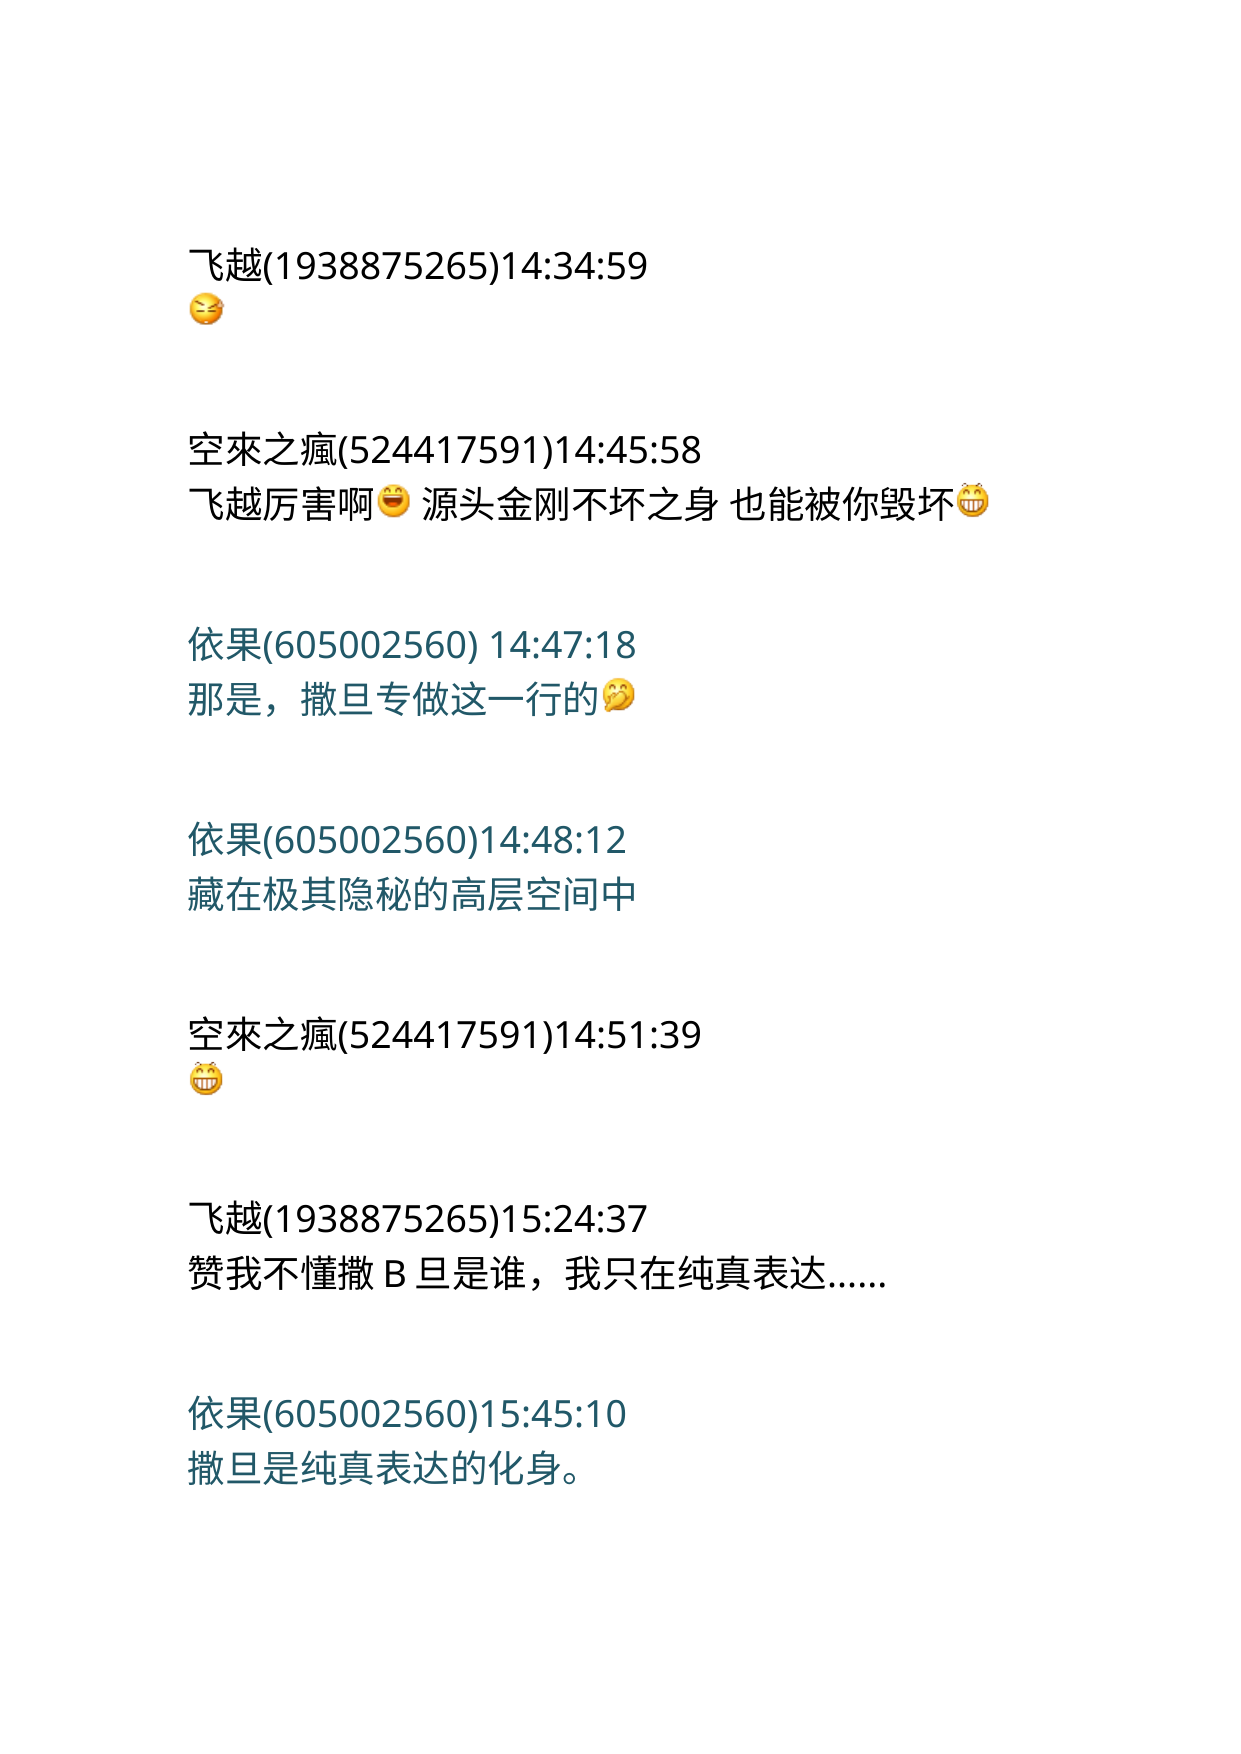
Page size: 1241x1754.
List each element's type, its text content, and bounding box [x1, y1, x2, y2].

text 藏在极其隐秘的高层空间中 [187, 864, 1053, 919]
text 依果(605002560)15:45:10 [187, 1333, 1053, 1439]
text 飞越厉害啊 源头金刚不坏之身 也能被你毁坏 [187, 475, 1053, 529]
picture [954, 481, 992, 519]
picture [600, 675, 638, 714]
text 依果(605002560) 14:47:18 [187, 564, 1053, 670]
text 空來之瘋(524417591)14:51:39 [187, 954, 1053, 1059]
text 那是，撒旦专做这一行的 [187, 670, 1053, 724]
text 依果(605002560)14:48:12 [187, 759, 1053, 864]
text 空來之瘋(524417591)14:45:58 [187, 369, 1053, 475]
picture [375, 481, 413, 519]
text 撒旦是纯真表达的化身。 [187, 1439, 1053, 1493]
text 赞我不懂撒B旦是谁，我只在纯真表达...... [187, 1244, 1053, 1298]
text 飞越(1938875265)15:24:37 [187, 1138, 1053, 1244]
picture [187, 1059, 226, 1097]
picture [187, 290, 226, 328]
text 飞越(1938875265)14:34:59 [187, 236, 1053, 291]
